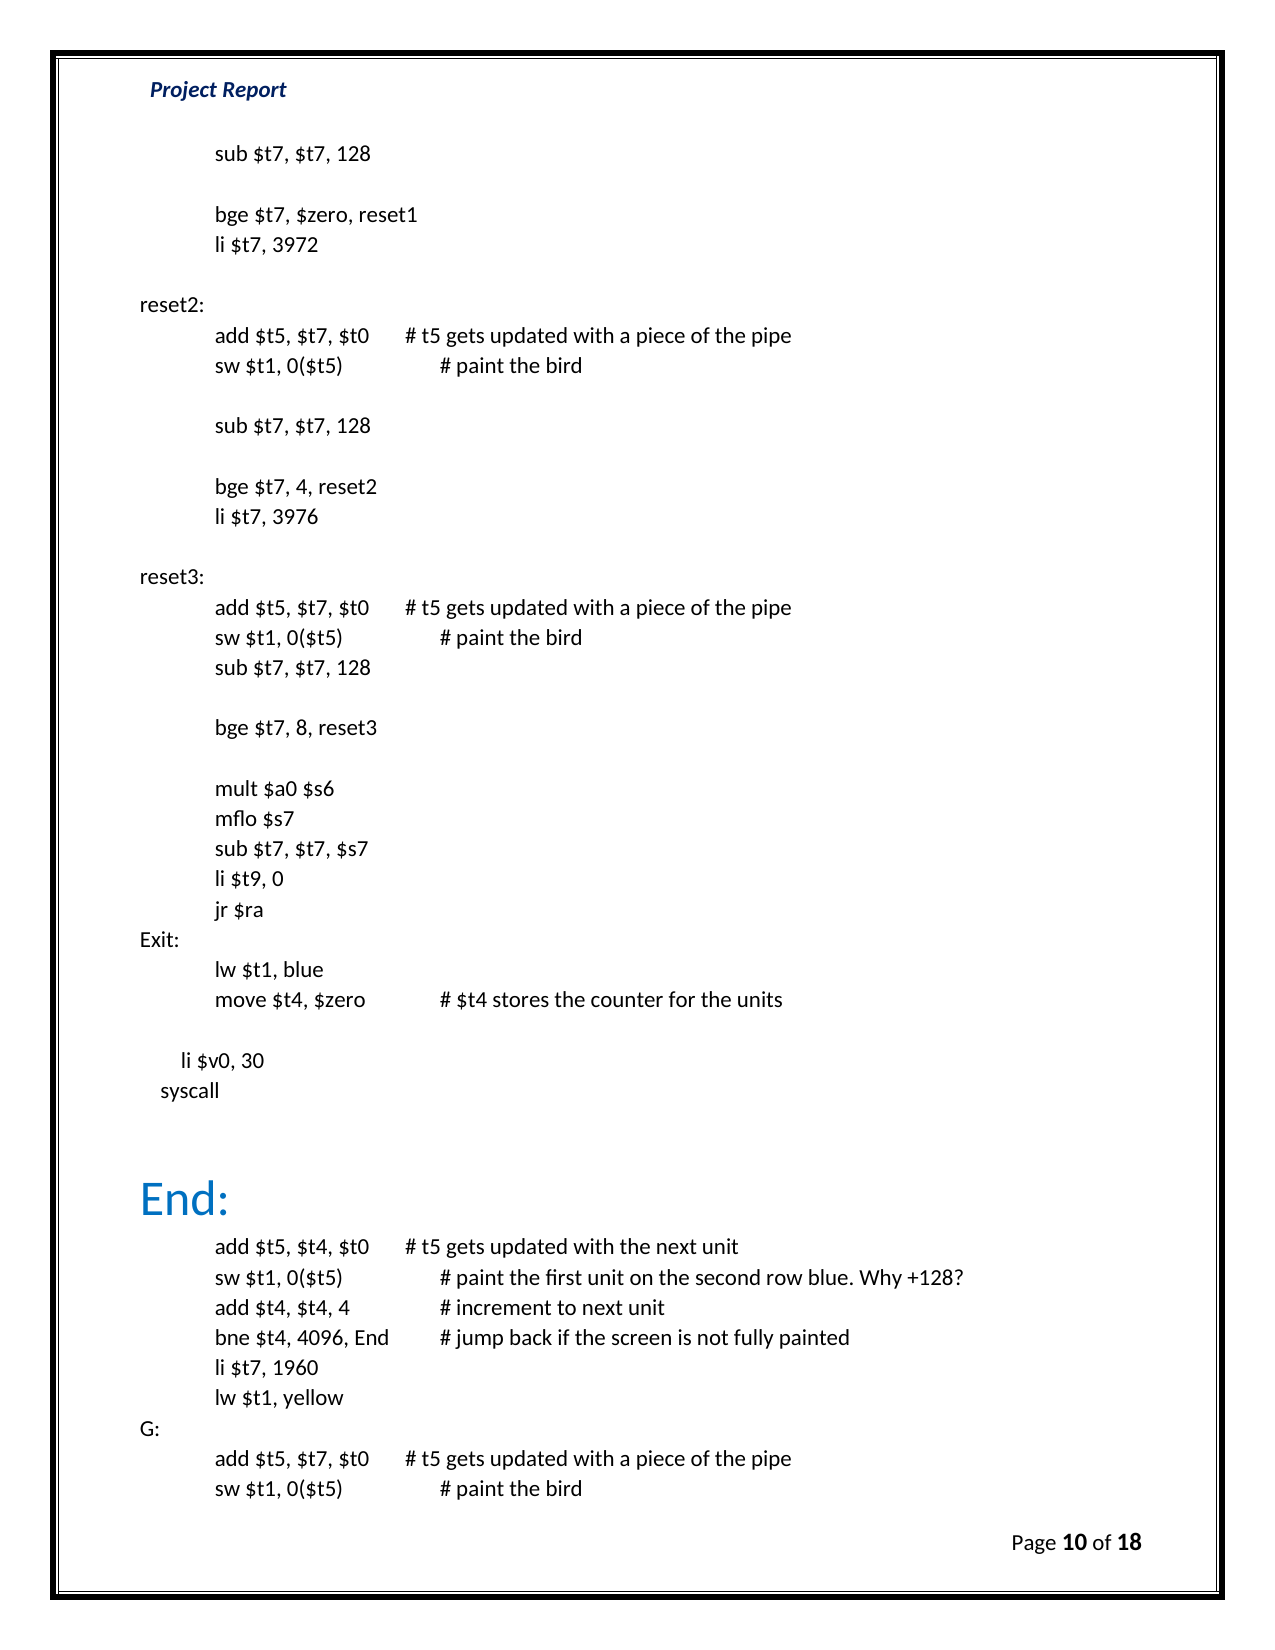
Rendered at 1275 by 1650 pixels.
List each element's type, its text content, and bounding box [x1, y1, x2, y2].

text bge $t7, 8, reset3 [139, 713, 1142, 742]
text li $t7, 3976 [139, 502, 1142, 530]
text sw $t1, 0($t5) # paint the bird [139, 1474, 1142, 1502]
text lw $t1, yellow [139, 1383, 1142, 1412]
text sub $t7, $t7, 128 [139, 411, 1142, 439]
text jr $ra [139, 895, 1142, 923]
text sub $t7, $t7, $s7 [139, 834, 1142, 862]
text sw $t1, 0($t5) # paint the bird [139, 623, 1142, 651]
text move $t4, $zero # $t4 stores the counter for the units [139, 985, 1142, 1013]
text li $t9, 0 [139, 864, 1142, 893]
text reset3: [139, 562, 1142, 591]
text End: [139, 1167, 1142, 1228]
text lw $t1, blue [139, 955, 1142, 983]
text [139, 321, 1142, 349]
text sw $t1, 0($t5) # paint the first unit on the second row blue. Why +128? [139, 1263, 1142, 1291]
text sub $t7, $t7, 128 [139, 653, 1142, 681]
text li $t7, 3972 [139, 230, 1142, 258]
text bge $t7, 4, reset2 [139, 472, 1142, 500]
text sw $t1, 0($t5) # paint the bird [139, 351, 1142, 379]
text add $t4, $t4, 4 # increment to next unit [139, 1293, 1142, 1321]
text G: [139, 1414, 1142, 1442]
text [139, 1444, 1142, 1472]
text mult $a0 $s6 [139, 774, 1142, 802]
text mflo $s7 [139, 804, 1142, 832]
text syscall [139, 1076, 1142, 1104]
text li $v0, 30 [139, 1046, 1142, 1074]
text reset2: [139, 291, 1142, 319]
text add $t5, $t4, $t0 # t5 gets updated with the next unit [139, 1232, 1142, 1261]
text sub $t7, $t7, 128 [139, 139, 1142, 168]
text bne $t4, 4096, End # jump back if the screen is not fully painted [139, 1323, 1142, 1351]
text Exit: [139, 925, 1142, 953]
text bge $t7, $zero, reset1 [139, 200, 1142, 228]
text li $t7, 1960 [139, 1353, 1142, 1381]
text add $t5, $t7, $t0 # t5 gets updated with a piece of the pipe [139, 593, 1142, 621]
